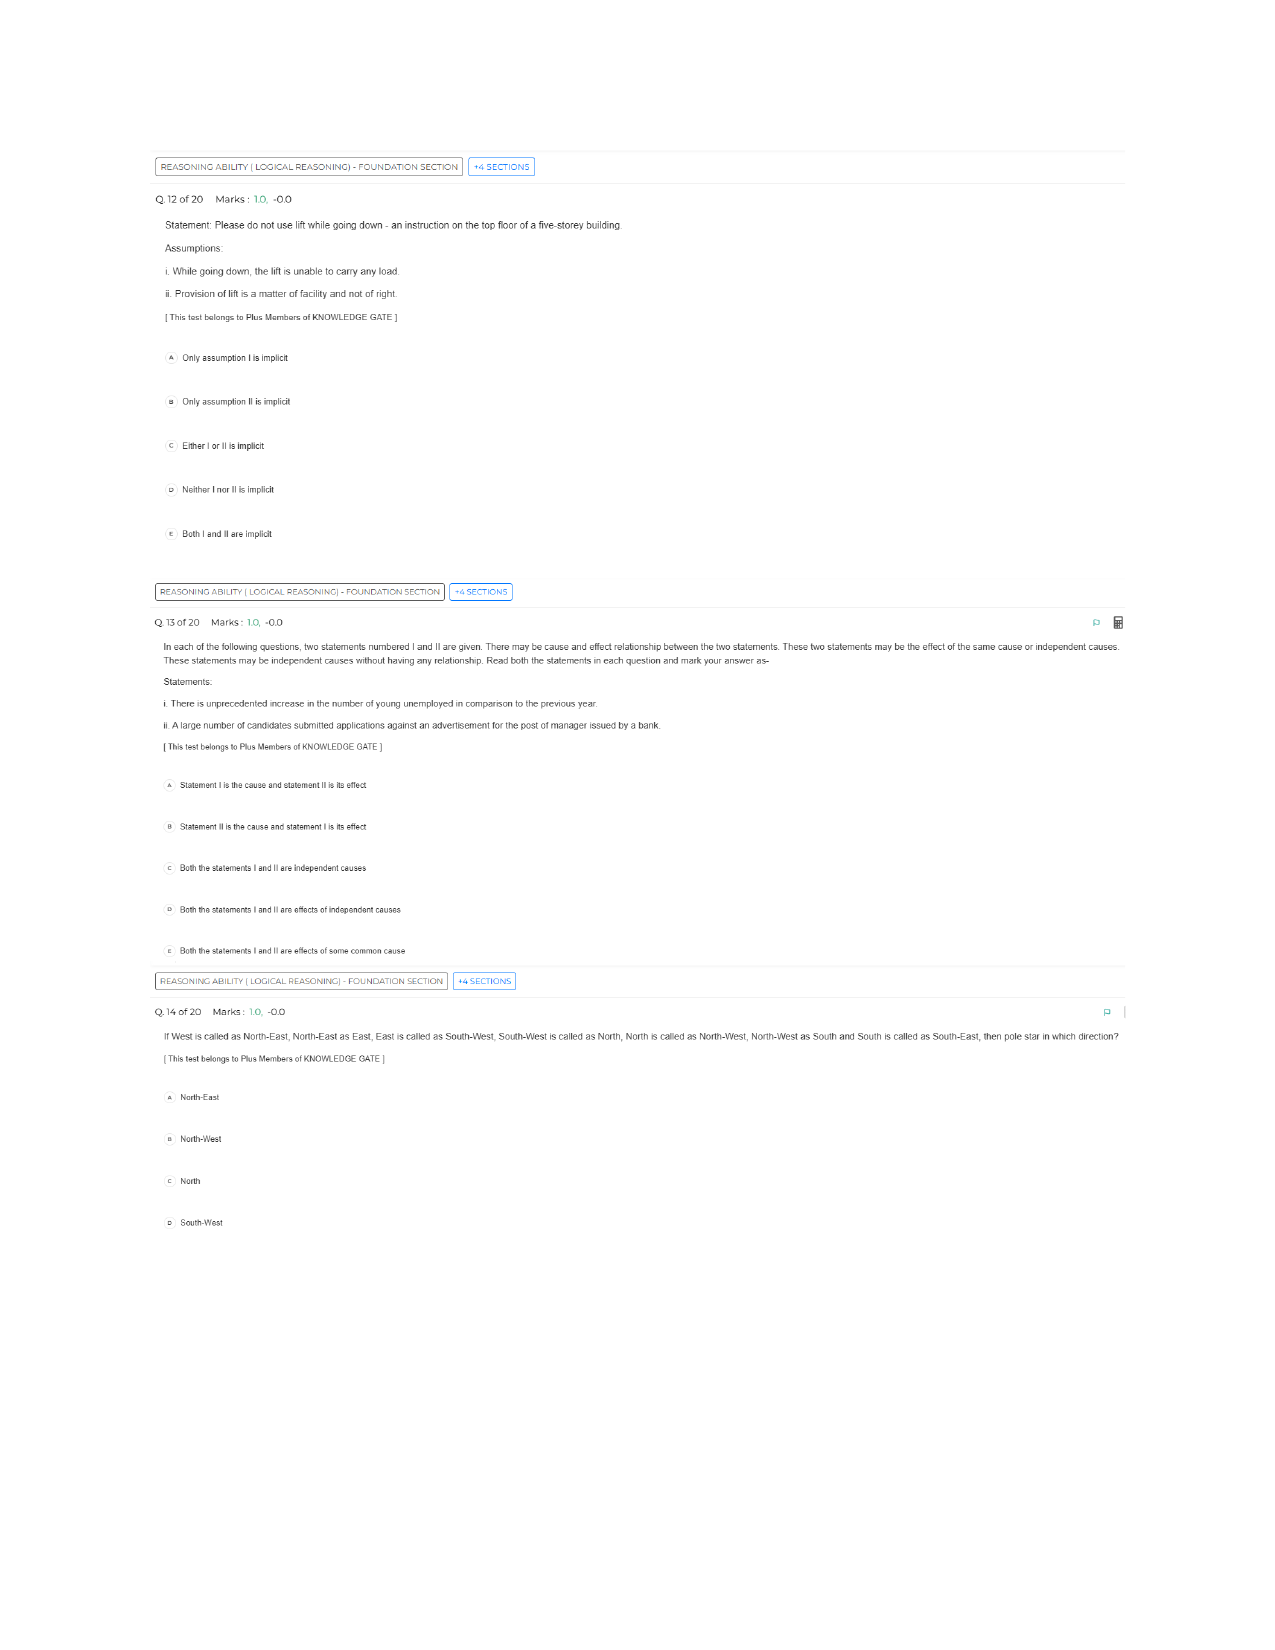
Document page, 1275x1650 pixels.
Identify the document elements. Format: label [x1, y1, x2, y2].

picture [150, 578, 1125, 960]
picture [150, 961, 1125, 1268]
picture [150, 150, 1125, 577]
